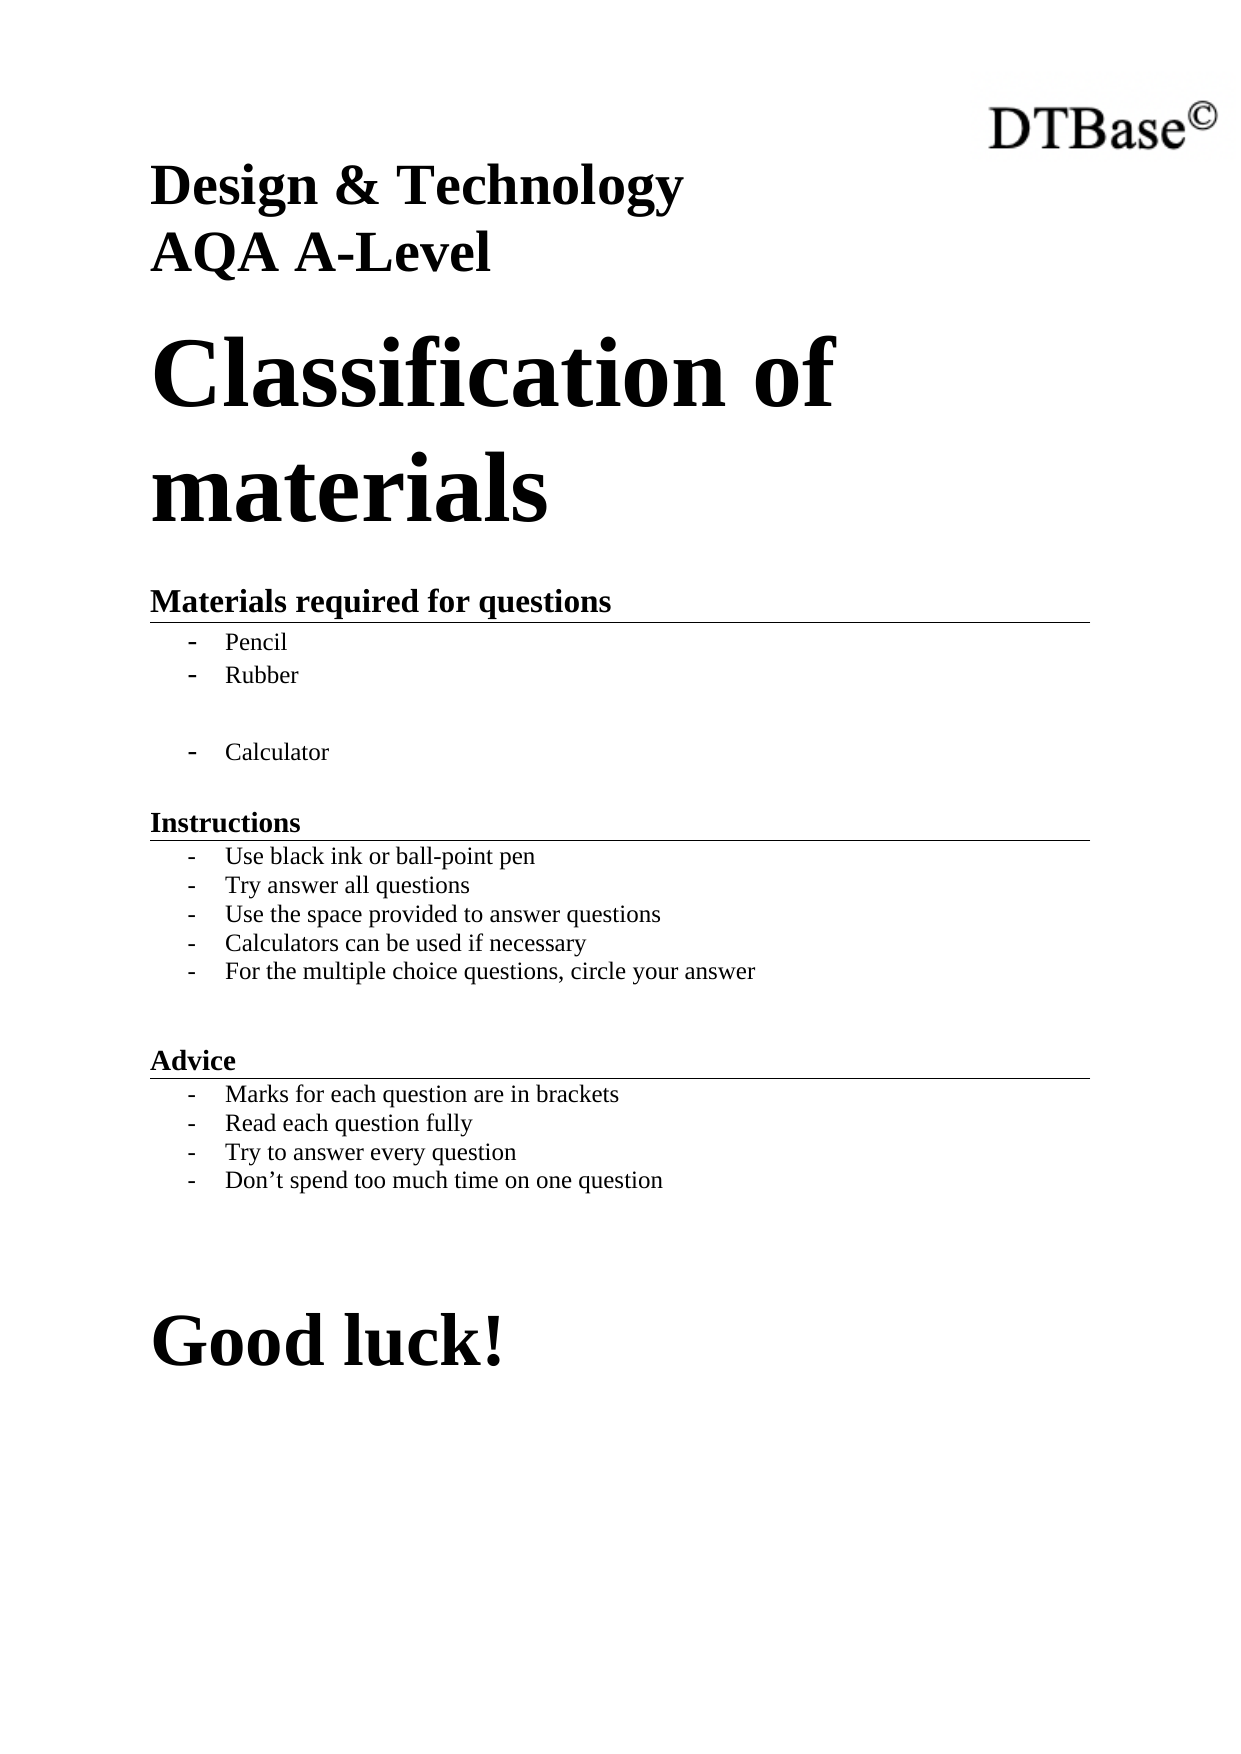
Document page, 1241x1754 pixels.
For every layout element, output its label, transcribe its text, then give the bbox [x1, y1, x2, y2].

text AQA A-Level [150, 217, 1090, 284]
list Calculator [187, 690, 1090, 776]
text Instructions [150, 805, 1090, 840]
text Advice [150, 1043, 1090, 1078]
text Design & Technology [150, 150, 1090, 217]
list Try answer all questions [187, 870, 1090, 899]
picture [970, 71, 1237, 185]
list For the multiple choice questions, circle your answer [187, 956, 1090, 985]
text Classification of materials [150, 313, 1090, 543]
list Rubber [187, 656, 1090, 690]
list Marks for each question are in brackets [187, 1079, 1090, 1108]
list Use black ink or ball-point pen [187, 841, 1090, 870]
list Use the space provided to answer questions [187, 899, 1090, 928]
list Pencil [187, 623, 1090, 656]
list Calculators can be used if necessary [187, 928, 1090, 956]
list Don’t spend too much time on one question [187, 1166, 1090, 1194]
text Good luck! [150, 1295, 1090, 1381]
list Try to answer every question [187, 1137, 1090, 1166]
text Materials required for questions [150, 581, 1090, 622]
list Read each question fully [187, 1108, 1090, 1137]
